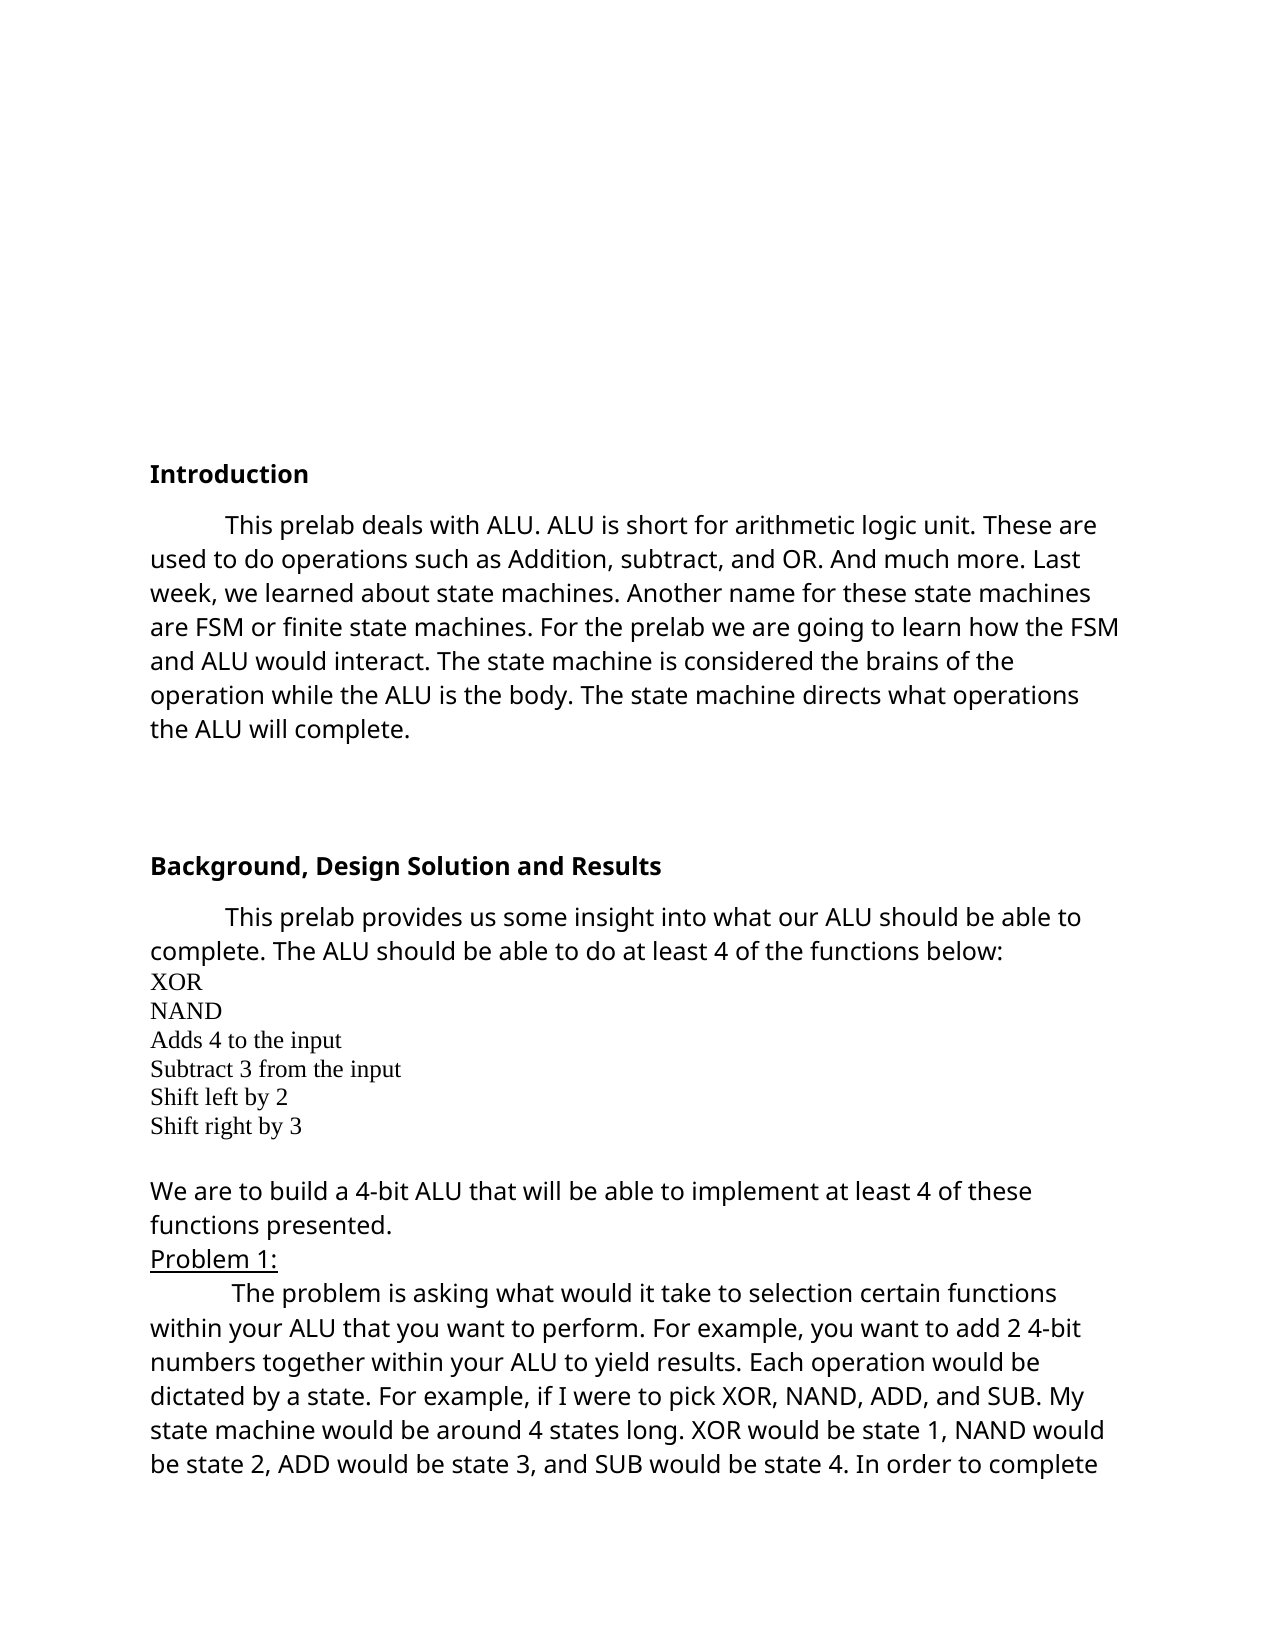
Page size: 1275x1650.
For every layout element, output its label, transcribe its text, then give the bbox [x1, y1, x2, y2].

text Background, Design Solution and Results [150, 848, 1125, 882]
text XOR [150, 967, 1125, 996]
text We are to build a 4-bit ALU that will be able to implement at least 4 of these functions presented. [150, 1174, 1125, 1242]
text NAND [150, 996, 1125, 1025]
text Shift right by 3 [150, 1111, 1125, 1140]
text This prelab deals with ALU. ALU is short for arithmetic logic unit. These are used to do operations such as Addition, subtract, and OR. And much more. Last week, we learned about state machines. Another name for these state machines are FSM or finite state machines. For the prelab we are going to learn how the FSM and ALU would interact. The state machine is considered the brains of the operation while the ALU is the body. The state machine directs what operations the ALU will complete. [150, 508, 1125, 746]
text Problem 1: [150, 1242, 1125, 1276]
text Subtract 3 from the input [150, 1054, 1125, 1082]
text Introduction [150, 457, 1125, 491]
text This prelab provides us some insight into what our ALU should be able to complete. The ALU should be able to do at least 4 of the functions below: [150, 899, 1125, 967]
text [150, 1276, 1125, 1481]
text Adds 4 to the input [150, 1025, 1125, 1054]
text Shift left by 2 [150, 1082, 1125, 1111]
